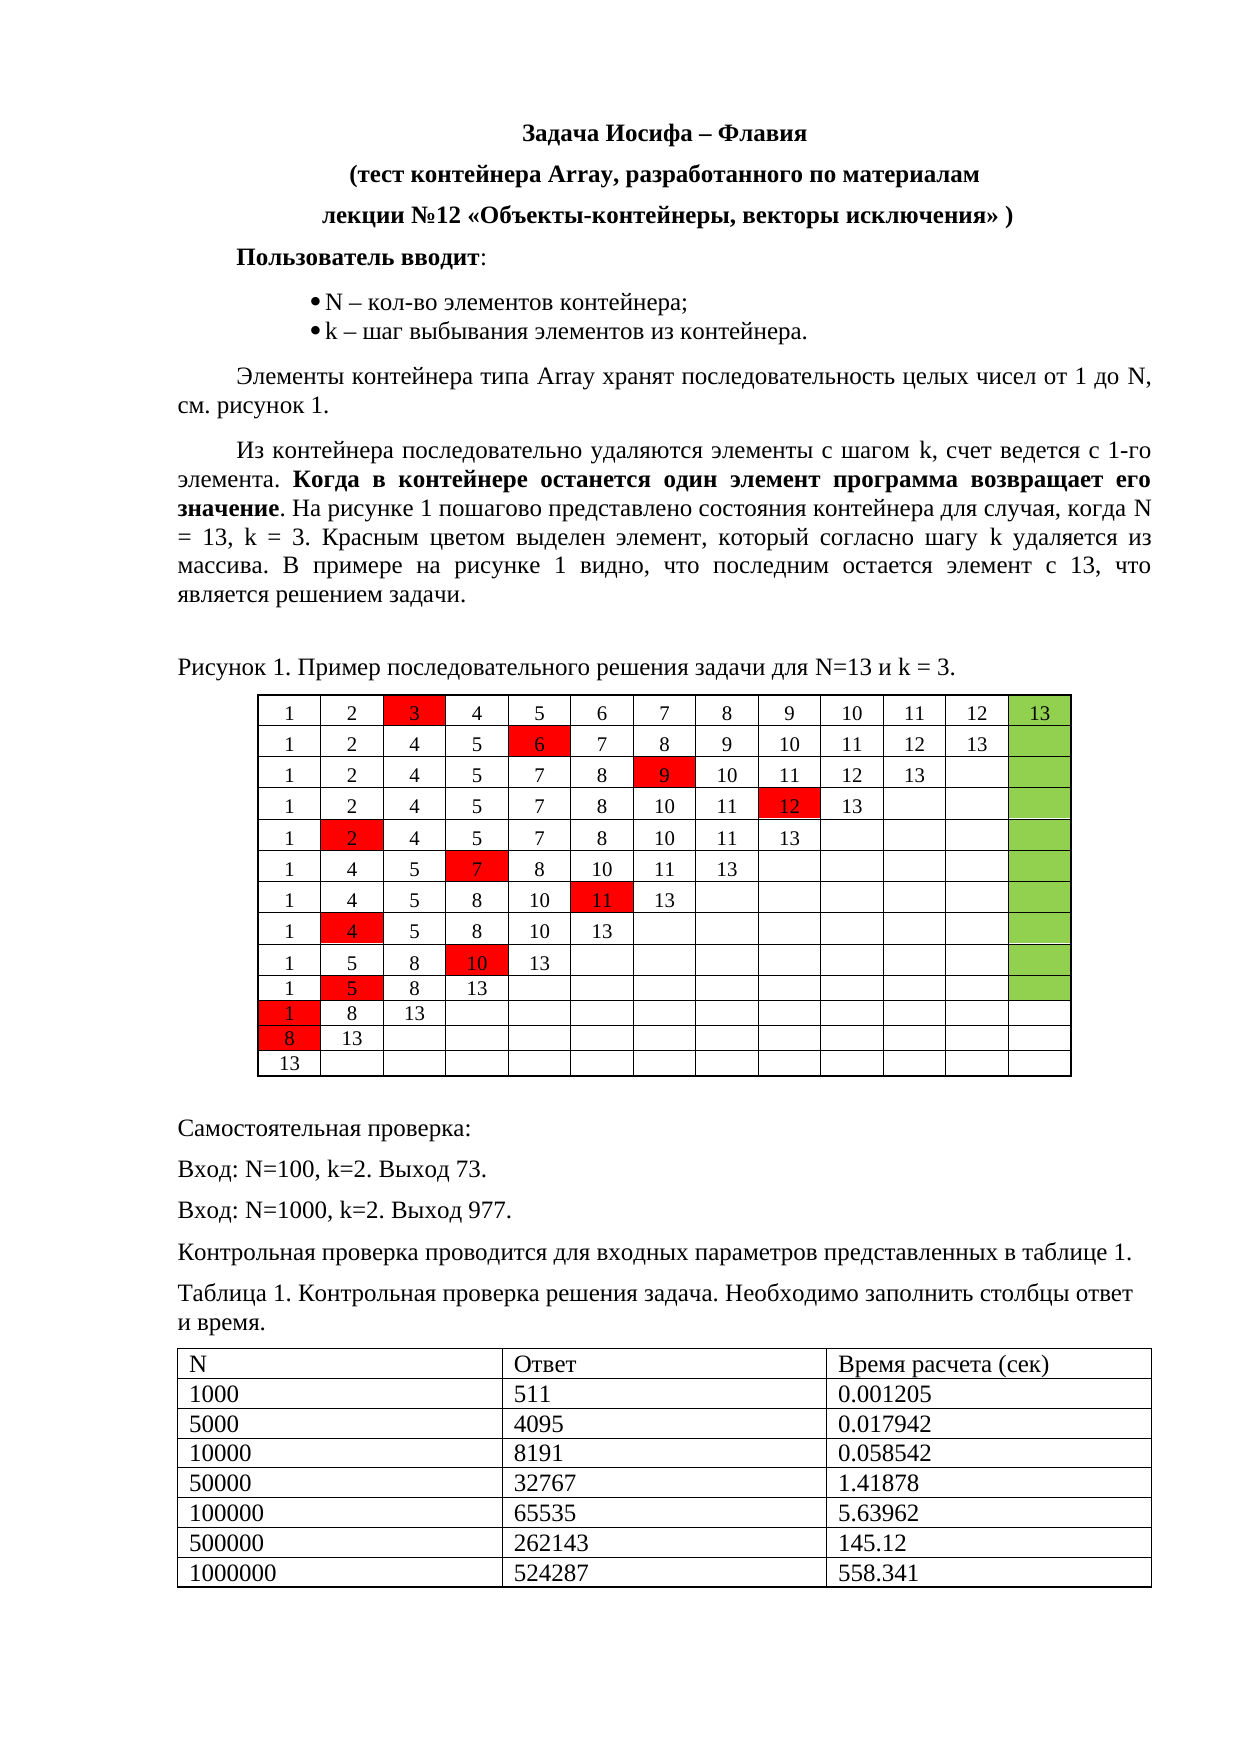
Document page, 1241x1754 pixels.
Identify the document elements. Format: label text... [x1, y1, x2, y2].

table_cell 11 [821, 726, 883, 756]
table_cell 32767 [503, 1468, 826, 1497]
table_cell [946, 757, 1008, 787]
table_cell [884, 1001, 945, 1025]
table_cell 1 [259, 757, 320, 787]
table_cell [946, 788, 1008, 818]
table_cell 13 [384, 1001, 445, 1025]
table_cell [884, 913, 945, 943]
table_cell [946, 1026, 1008, 1050]
table_cell [1009, 945, 1070, 975]
table_cell 100000 [178, 1498, 502, 1527]
table_cell 13 [321, 1026, 383, 1050]
table_cell 10000 [178, 1439, 502, 1467]
table_cell 0.017942 [827, 1409, 1151, 1437]
table_cell 5 [446, 788, 508, 818]
table_cell 7 [509, 820, 570, 850]
table_cell 11 [696, 820, 758, 850]
table_cell 511 [503, 1379, 826, 1408]
table_cell 262143 [503, 1528, 826, 1557]
table_cell [821, 1051, 883, 1075]
table_cell 8 [509, 851, 570, 881]
table_cell [1009, 726, 1070, 756]
table_cell 7 [509, 757, 570, 787]
table_header 5 [509, 696, 570, 725]
table_cell [884, 1026, 945, 1050]
table_cell 5 [384, 913, 445, 943]
table_cell [759, 913, 820, 943]
table_cell 11 [634, 851, 695, 881]
table_cell [571, 945, 633, 975]
table_cell 4 [321, 851, 383, 881]
table_cell 1000 [178, 1379, 502, 1408]
table_cell [1009, 913, 1070, 943]
table_cell 8191 [503, 1439, 826, 1467]
table_cell 10 [759, 726, 820, 756]
table_cell 5 [384, 882, 445, 912]
table_header 6 [571, 696, 633, 725]
table_header 3 [384, 696, 445, 725]
table_cell 13 [884, 757, 945, 787]
table_cell [821, 820, 883, 850]
table_cell 5000 [178, 1409, 502, 1437]
table_cell [759, 1051, 820, 1075]
text Из контейнера последовательно удаляются элементы с шагом k, счет ведется с 1-го элемента. Когда в контейнере останется один элемент программа возвращает его значение. На рисунке 1 пошагово представлено состояния контейнера для случая, когда N = 13, k = 3. Красным цветом выделен элемент, который согласно шагу k удаляется из массива. В примере на рисунке 1 видно, что последним остается элемент с 13, что является решением задачи. [177, 436, 1152, 608]
table_cell [946, 1051, 1008, 1075]
table_cell [759, 945, 820, 975]
table_cell 12 [759, 788, 820, 818]
table_cell [571, 1051, 633, 1075]
table_cell [759, 976, 820, 1000]
table_cell 11 [571, 882, 633, 912]
text Задача Иосифа – Флавия [177, 118, 1152, 147]
table_cell [384, 1051, 445, 1075]
table_cell 13 [696, 851, 758, 881]
table_cell [571, 976, 633, 1000]
table_cell [634, 1051, 695, 1075]
text Пользователь вводит: [177, 242, 1152, 271]
table_cell 8 [571, 757, 633, 787]
text Элементы контейнера типа Array хранят последовательность целых чисел от 1 до N, см. рисунок 1. [177, 361, 1152, 419]
text Самостоятельная проверка: [177, 1113, 1152, 1142]
text Таблица 1. Контрольная проверка решения задача. Необходимо заполнить столбцы ответ и время. [177, 1278, 1152, 1336]
table_cell 9 [696, 726, 758, 756]
table_header Ответ [503, 1349, 826, 1378]
table_cell 145.12 [827, 1528, 1151, 1557]
text (тест контейнера Array, разработанного по материалам [177, 159, 1152, 188]
table_header N [178, 1349, 502, 1378]
table_cell [696, 945, 758, 975]
table_cell 5 [321, 945, 383, 975]
table_cell 1 [259, 1001, 320, 1025]
table_cell [571, 1001, 633, 1025]
table_cell [946, 820, 1008, 850]
table_header 13 [1009, 696, 1070, 725]
table_cell [759, 882, 820, 912]
table_cell [884, 1051, 945, 1075]
table_cell 1 [259, 913, 320, 943]
table_header 10 [821, 696, 883, 725]
text Вход: N=1000, k=2. Выход 977. [177, 1196, 1152, 1224]
table_cell 4 [321, 913, 383, 943]
table_cell 8 [446, 913, 508, 943]
table_cell [446, 1001, 508, 1025]
table_cell [946, 882, 1008, 912]
table_cell [634, 976, 695, 1000]
table_cell [821, 913, 883, 943]
table_cell 4 [384, 757, 445, 787]
table_cell [509, 976, 570, 1000]
table_cell [1009, 851, 1070, 881]
table_cell 6 [509, 726, 570, 756]
table_cell 4 [384, 820, 445, 850]
table_cell [821, 882, 883, 912]
table_cell 7 [571, 726, 633, 756]
list N – кол-во элементов контейнера; [252, 287, 1152, 316]
text Вход: N=100, k=2. Выход 73. [177, 1154, 1152, 1183]
table_cell 1000000 [178, 1558, 502, 1586]
table_cell [821, 851, 883, 881]
table_cell [446, 1026, 508, 1050]
table_cell 13 [759, 820, 820, 850]
table_cell 1 [259, 851, 320, 881]
table_cell 8 [446, 882, 508, 912]
table_cell [884, 788, 945, 818]
table_cell 8 [384, 976, 445, 1000]
table_cell 13 [509, 945, 570, 975]
table_cell [821, 945, 883, 975]
table_header 12 [946, 696, 1008, 725]
table_cell [1009, 1051, 1070, 1075]
table_cell [946, 976, 1008, 1000]
table_cell 13 [946, 726, 1008, 756]
table_cell [634, 1026, 695, 1050]
table_cell [759, 1026, 820, 1050]
text Контрольная проверка проводится для входных параметров представленных в таблице 1. [177, 1237, 1152, 1266]
table_cell 12 [821, 757, 883, 787]
table_cell [509, 1001, 570, 1025]
table_cell 65535 [503, 1498, 826, 1527]
table_cell 7 [509, 788, 570, 818]
table_cell 1 [259, 945, 320, 975]
table_cell [1009, 820, 1070, 850]
table_cell [821, 976, 883, 1000]
table_cell [384, 1026, 445, 1050]
table_cell 1 [259, 820, 320, 850]
table_cell [946, 945, 1008, 975]
table_cell 5.63962 [827, 1498, 1151, 1527]
table_cell [634, 1001, 695, 1025]
table_cell 4095 [503, 1409, 826, 1437]
table_cell [696, 1051, 758, 1075]
table_cell [509, 1051, 570, 1075]
table_cell [759, 1001, 820, 1025]
table_cell [821, 1026, 883, 1050]
table_cell 1 [259, 976, 320, 1000]
table_cell 10 [509, 882, 570, 912]
table_cell 2 [321, 788, 383, 818]
table_cell 11 [696, 788, 758, 818]
table_header 1 [259, 696, 320, 725]
table_cell 8 [259, 1026, 320, 1050]
table_cell 8 [571, 788, 633, 818]
table_cell 1.41878 [827, 1468, 1151, 1497]
table_header Время расчета (сек) [827, 1349, 1151, 1378]
table_cell [1009, 882, 1070, 912]
table_cell 500000 [178, 1528, 502, 1557]
table_cell 2 [321, 726, 383, 756]
table_header 11 [884, 696, 945, 725]
table_cell [884, 976, 945, 1000]
table_header 9 [759, 696, 820, 725]
table_cell 13 [634, 882, 695, 912]
table_cell [1009, 976, 1070, 1000]
table_header 4 [446, 696, 508, 725]
table_cell 7 [446, 851, 508, 881]
table_cell [884, 882, 945, 912]
table_cell 10 [509, 913, 570, 943]
table_cell 10 [571, 851, 633, 881]
text Рисунок 1. Пример последовательного решения задачи для N=13 и k = 3. [177, 652, 1152, 681]
table_cell [884, 851, 945, 881]
table_cell 11 [759, 757, 820, 787]
table_cell 0.058542 [827, 1439, 1151, 1467]
table_cell 5 [446, 820, 508, 850]
table_cell 4 [384, 726, 445, 756]
table_cell 5 [321, 976, 383, 1000]
table_cell 8 [634, 726, 695, 756]
table_cell 5 [384, 851, 445, 881]
table_cell 2 [321, 820, 383, 850]
table_cell 8 [571, 820, 633, 850]
table_cell [321, 1051, 383, 1075]
table_cell 4 [321, 882, 383, 912]
table_cell 5 [446, 726, 508, 756]
text лекции №12 «Объекты-контейнеры, векторы исключения» ) [177, 201, 1152, 229]
table_cell 1 [259, 726, 320, 756]
table_cell [946, 913, 1008, 943]
table_cell 4 [384, 788, 445, 818]
table_header 8 [696, 696, 758, 725]
table_cell [696, 1026, 758, 1050]
table_cell 2 [321, 757, 383, 787]
table_cell 10 [634, 820, 695, 850]
table_cell 1 [259, 788, 320, 818]
table_header 2 [321, 696, 383, 725]
table_cell 13 [446, 976, 508, 1000]
table_cell [1009, 1026, 1070, 1050]
table_cell [696, 882, 758, 912]
table_cell [696, 976, 758, 1000]
table_cell [884, 945, 945, 975]
table_cell 10 [446, 945, 508, 975]
table_cell 1 [259, 882, 320, 912]
table_cell [509, 1026, 570, 1050]
table_cell [634, 913, 695, 943]
list k – шаг выбывания элементов из контейнера. [252, 316, 1152, 345]
table_cell 12 [884, 726, 945, 756]
table_cell 524287 [503, 1558, 826, 1586]
table_cell 13 [259, 1051, 320, 1075]
table_cell 50000 [178, 1468, 502, 1497]
table_cell [946, 1001, 1008, 1025]
table_cell 10 [696, 757, 758, 787]
table_cell [946, 851, 1008, 881]
table_cell [446, 1051, 508, 1075]
table_cell [1009, 1001, 1070, 1025]
table_cell 558.341 [827, 1558, 1151, 1586]
table_cell 13 [571, 913, 633, 943]
table_cell 8 [384, 945, 445, 975]
table_cell [696, 1001, 758, 1025]
table_cell 0.001205 [827, 1379, 1151, 1408]
table_cell [884, 820, 945, 850]
table_cell 9 [634, 757, 695, 787]
table_cell [696, 913, 758, 943]
table_cell [634, 945, 695, 975]
table_cell [571, 1026, 633, 1050]
table_cell [821, 1001, 883, 1025]
table_cell [1009, 788, 1070, 818]
table_header 7 [634, 696, 695, 725]
table_cell [1009, 757, 1070, 787]
table_cell 5 [446, 757, 508, 787]
table_cell 8 [321, 1001, 383, 1025]
table_cell 13 [821, 788, 883, 818]
table_cell 10 [634, 788, 695, 818]
table_cell [759, 851, 820, 881]
